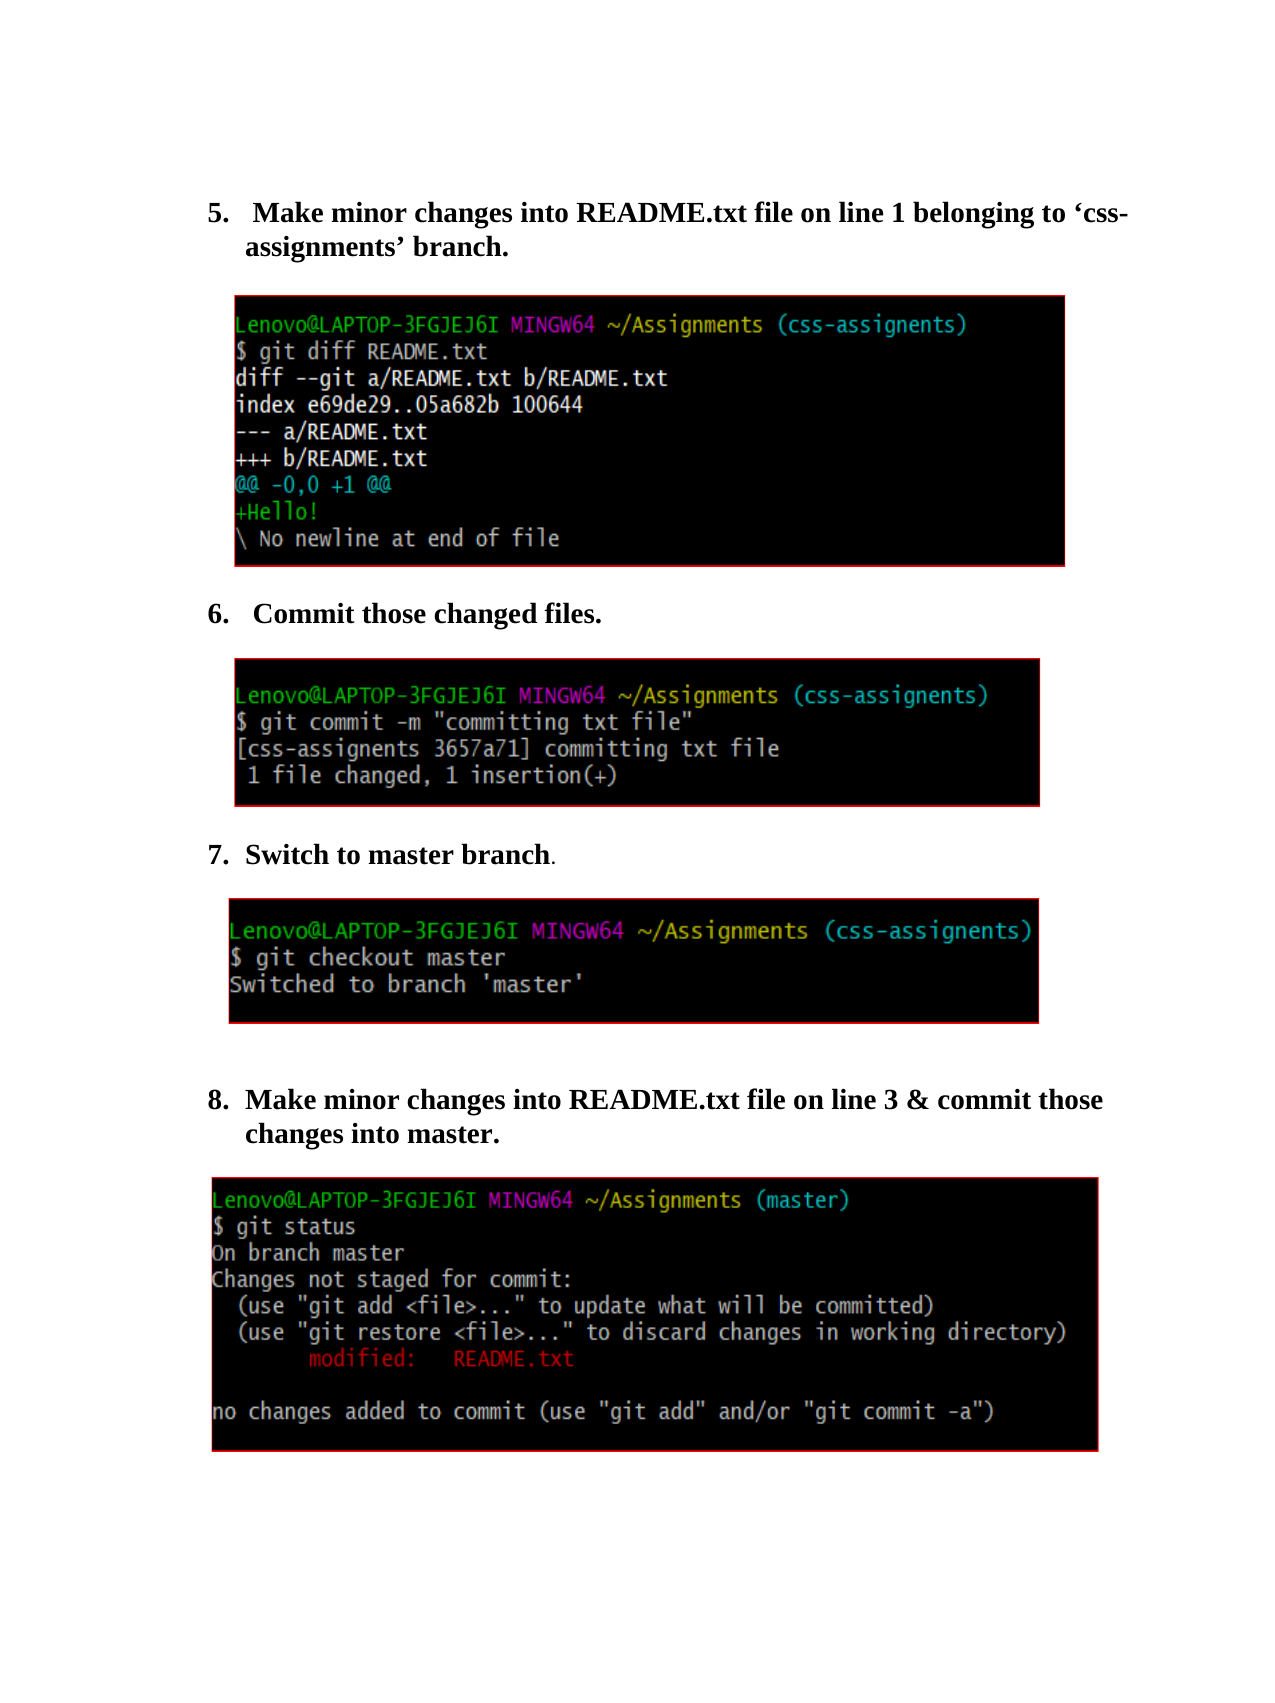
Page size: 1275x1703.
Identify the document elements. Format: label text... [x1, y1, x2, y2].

picture [211, 1177, 1099, 1452]
list Switch to master branch. [207, 837, 1159, 871]
picture [234, 658, 1041, 807]
picture [228, 898, 1040, 1024]
list Commit those changed files. [207, 597, 1159, 630]
list Make minor changes into README.txt file on line 3 & commit those changes into master. [207, 1082, 1159, 1149]
picture [234, 295, 1066, 567]
list Make minor changes into README.txt file on line 1 belonging to ‘css-assignments’ branch. [207, 195, 1159, 262]
